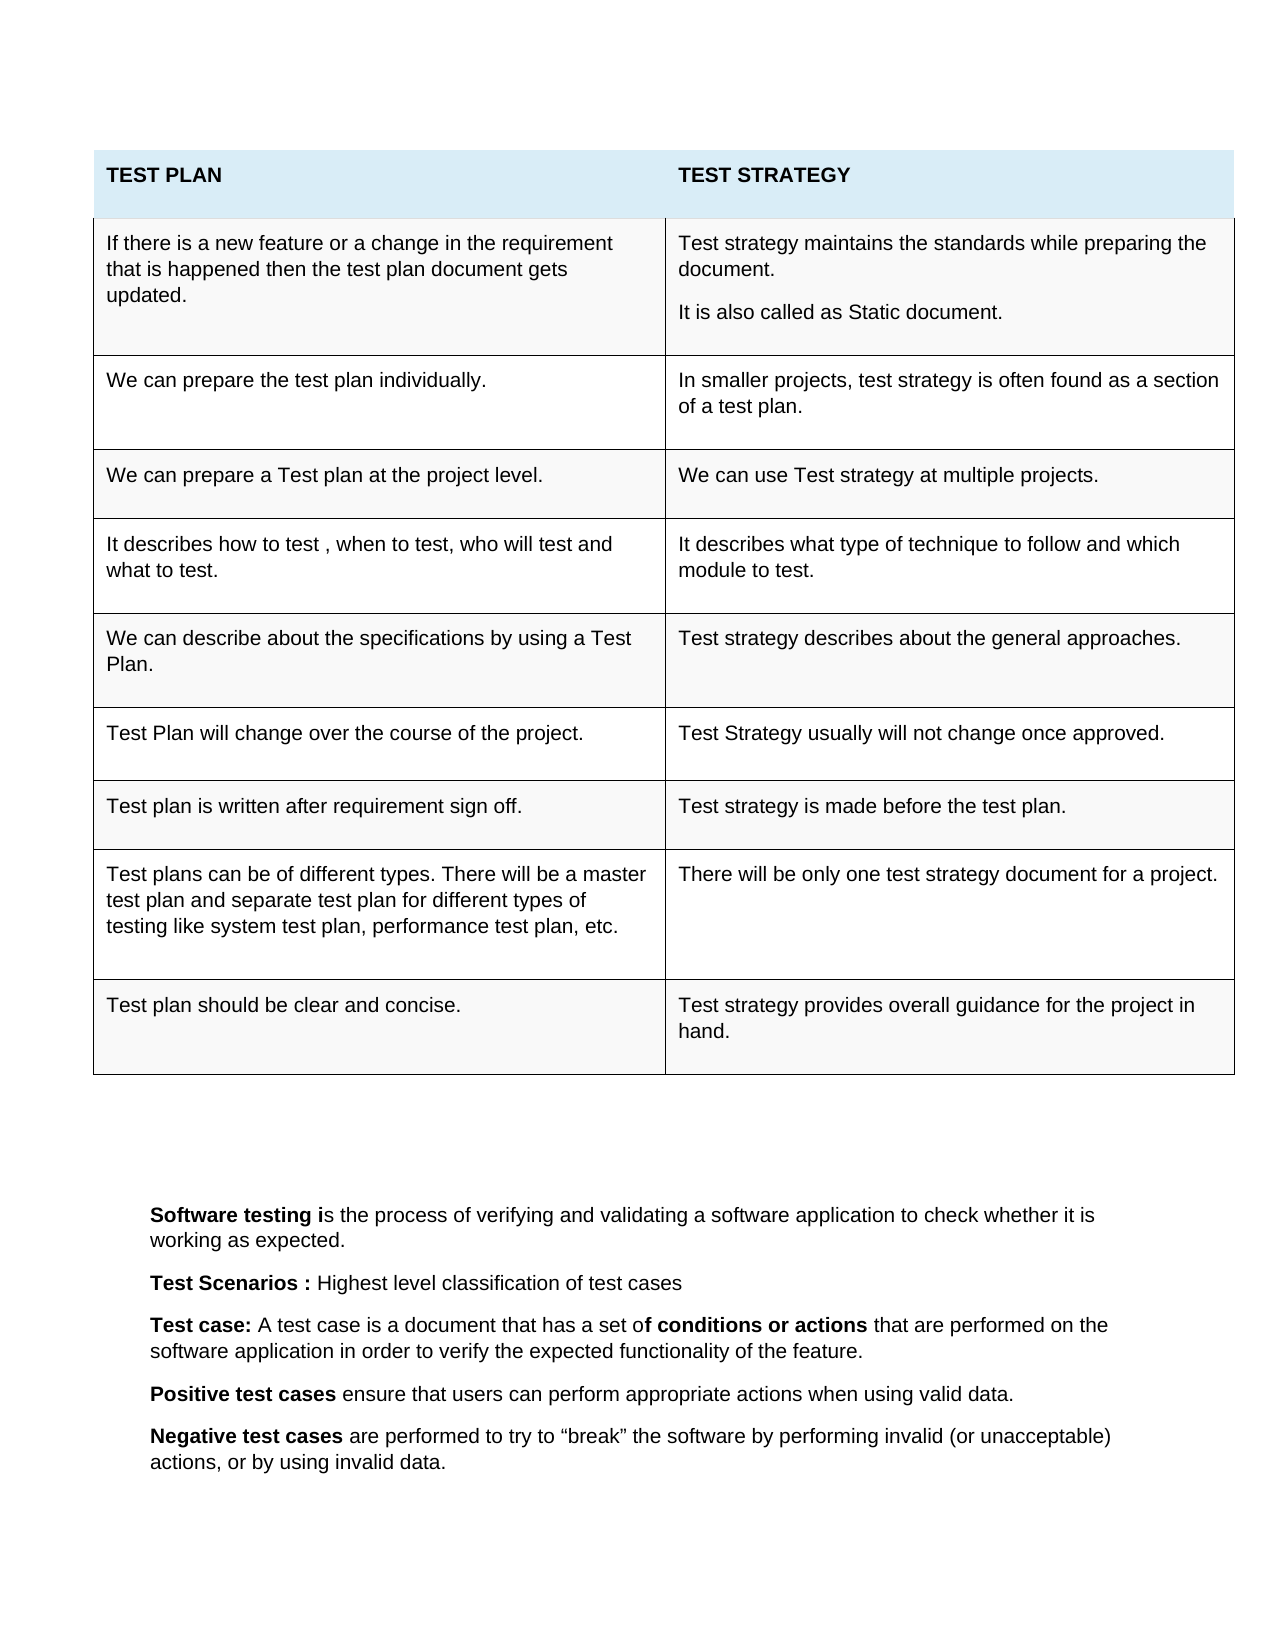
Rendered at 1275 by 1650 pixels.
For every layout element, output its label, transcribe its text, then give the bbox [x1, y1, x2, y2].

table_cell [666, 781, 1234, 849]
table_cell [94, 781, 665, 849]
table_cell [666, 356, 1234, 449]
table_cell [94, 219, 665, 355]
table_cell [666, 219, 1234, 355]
text Negative test cases are performed to try to “break” the software by performing invalid (or unacceptable) actions, or by using invalid data. [150, 1424, 1125, 1474]
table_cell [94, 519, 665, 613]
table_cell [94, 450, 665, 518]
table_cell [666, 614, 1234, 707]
text Software testing is the process of verifying and validating a software application to check whether it is working as expected. [150, 1202, 1125, 1252]
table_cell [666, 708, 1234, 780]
text Positive test cases ensure that users can perform appropriate actions when using valid data. [150, 1382, 1125, 1406]
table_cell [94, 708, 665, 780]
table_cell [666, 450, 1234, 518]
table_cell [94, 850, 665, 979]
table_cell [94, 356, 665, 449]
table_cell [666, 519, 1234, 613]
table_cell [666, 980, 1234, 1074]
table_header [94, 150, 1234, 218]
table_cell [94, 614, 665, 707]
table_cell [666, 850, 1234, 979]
text Test case: A test case is a document that has a set of conditions or actions that are performed on the software application in order to verify the expected functionality of the feature. [150, 1313, 1125, 1363]
text Test Scenarios : Highest level classification of test cases [150, 1271, 1125, 1295]
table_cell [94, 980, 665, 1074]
